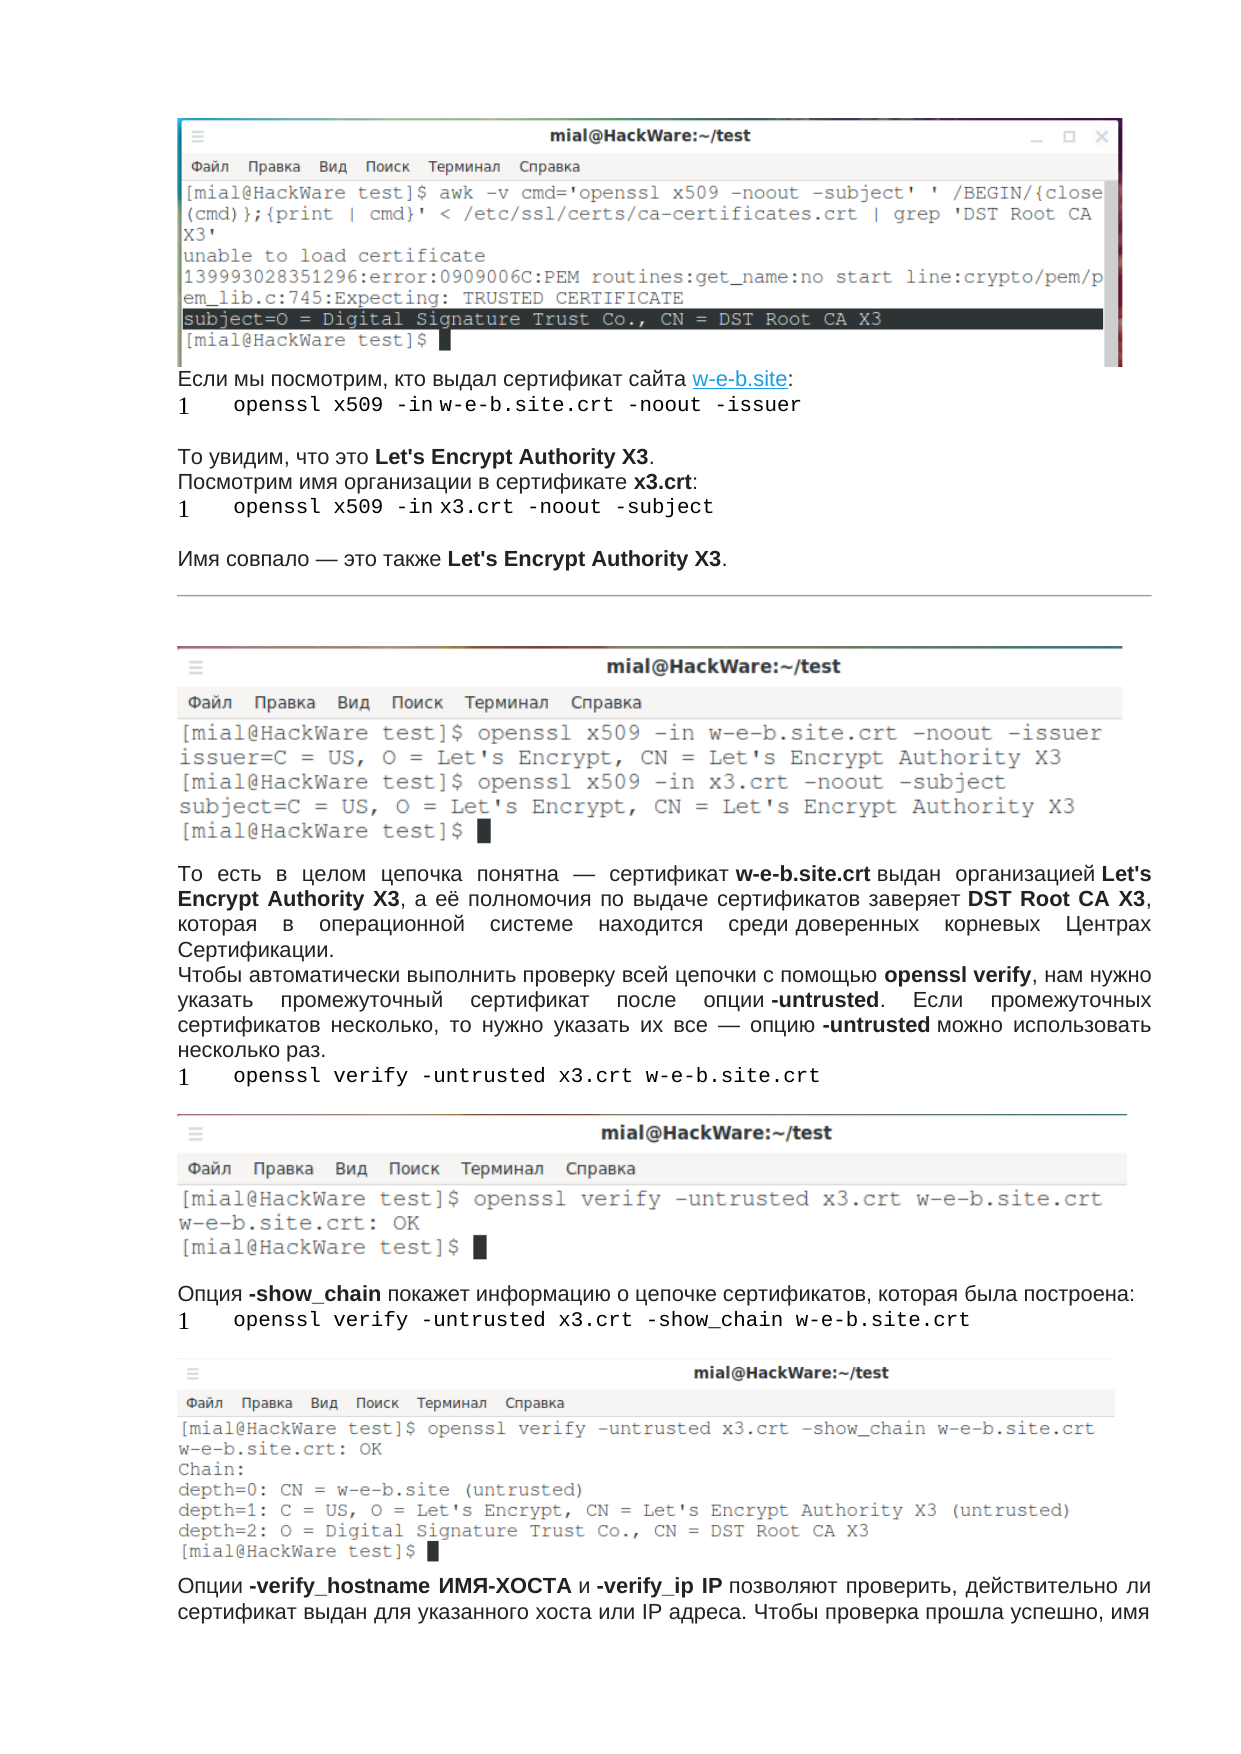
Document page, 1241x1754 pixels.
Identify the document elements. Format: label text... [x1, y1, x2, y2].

table_header openssl verify -untrusted x3.crt w-e-b.site.crt [233, 1063, 1240, 1115]
table_header 1 [177, 494, 233, 546]
text Посмотрим имя организации в сертификате x3.crt: [177, 469, 1152, 494]
table_header 1 [177, 391, 233, 443]
picture [177, 1358, 1115, 1574]
picture [177, 1114, 1128, 1281]
table_header openssl verify -untrusted x3.crt -show_chain w-e-b.site.crt [233, 1306, 1240, 1358]
picture [177, 118, 1123, 367]
text Опция -show_chain покажет информацию о цепочке сертификатов, которая была построена: [177, 1281, 1152, 1306]
picture [177, 646, 1123, 861]
text То есть в целом цепочка понятна — сертификат w-e-b.site.crt выдан организацией Let's Encrypt Authority X3, а её полномочия по выдаче сертификатов заверяет DST Root CA X3, которая в операционной системе находится среди доверенных корневых Центрах Сертификации. [177, 861, 1152, 962]
text То увидим, что это Let's Encrypt Authority X3. [177, 443, 1152, 469]
text Имя совпало — это также Let's Encrypt Authority X3. [177, 546, 1152, 571]
table_header openssl x509 -in x3.crt -noout -subject [233, 494, 1240, 546]
table_header 1 [177, 1063, 233, 1114]
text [177, 1573, 1152, 1624]
text Чтобы автоматически выполнить проверку всей цепочки с помощью openssl verify, нам нужно указать промежуточный сертификат после опции -untrusted. Если промежуточных сертификатов несколько, то нужно указать их все — опцию -untrusted можно использовать несколько раз. [177, 962, 1152, 1062]
text Если мы посмотрим, кто выдал сертификат сайта w-e-b.site: [177, 366, 1152, 391]
table_header 1 [177, 1306, 233, 1358]
table_header openssl x509 -in w-e-b.site.crt -noout -issuer [233, 391, 1240, 443]
